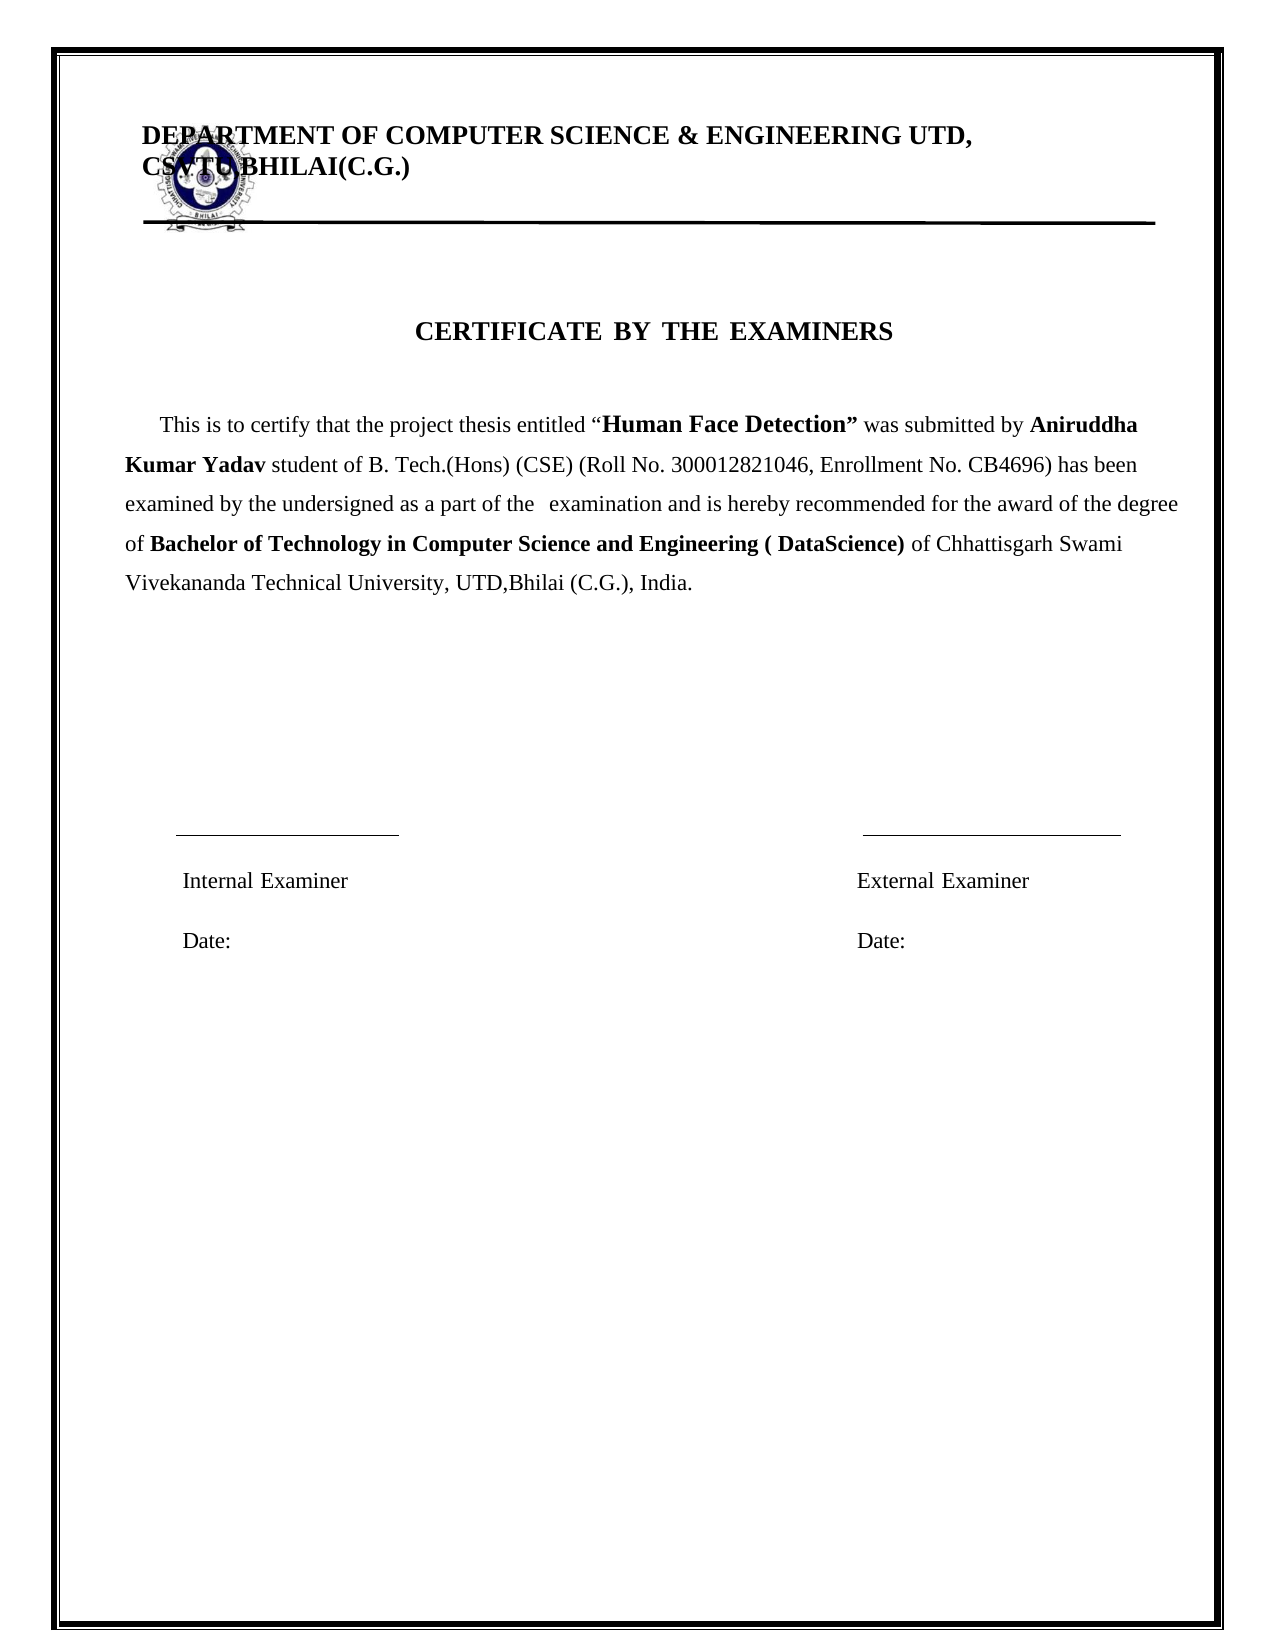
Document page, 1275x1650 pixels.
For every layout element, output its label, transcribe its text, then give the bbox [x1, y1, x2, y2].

picture [153, 224, 258, 233]
picture [153, 123, 258, 220]
text Date: Date: [182, 927, 1183, 953]
text This is to certify that the project thesis entitled “Human Face Detection” was submitted by Aniruddha Kumar Yadav student of B. Tech.(Hons) (CSE) (Roll No. 300012821046, Enrollment No. CB4696) has been examined by the undersigned as a part of the examination and is hereby recommended for the award of the degree of Bachelor of Technology in Computer Science and Engineering ( DataScience) of Chhattisgarh Swami Vivekananda Technical University, UTD,Bhilai (C.G.), India. [125, 409, 1182, 596]
text Internal Examiner External Examiner [182, 867, 1183, 893]
subtitle CERTIFICATE BY THE EXAMINERS [126, 316, 1182, 347]
